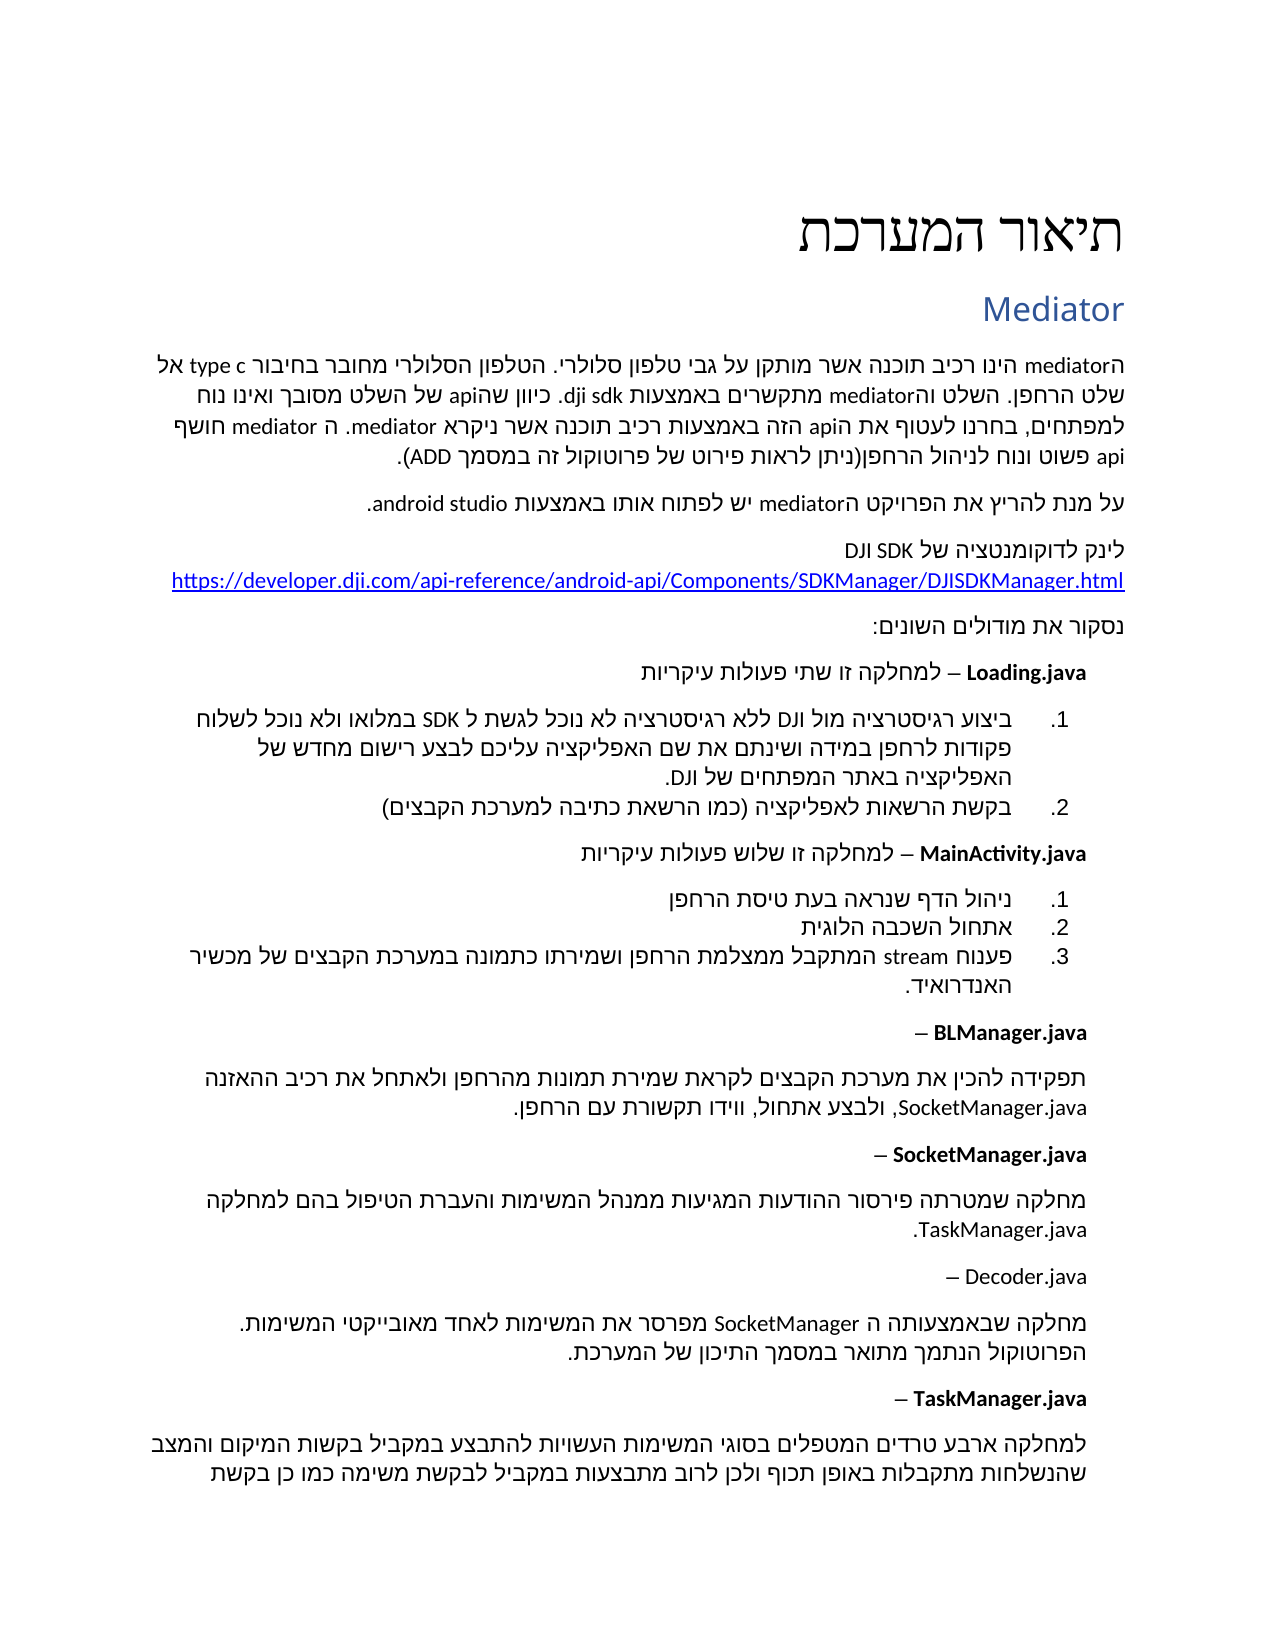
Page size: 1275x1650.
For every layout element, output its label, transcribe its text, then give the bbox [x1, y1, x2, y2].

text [150, 1431, 1087, 1486]
text SocketManager.java – [150, 1140, 1087, 1168]
text על מנת להריץ את הפרויקט הmediator יש לפתוח אותו באמצעות android studio. [150, 489, 1125, 517]
text מחלקה שבאמצעותה ה SocketManager מפרסר את המשימות לאחד מאובייקטי המשימות. הפרוטוקול הנתמך מתואר במסמך התיכון של המערכת. [150, 1309, 1087, 1366]
text הmediator הינו רכיב תוכנה אשר מותקן על גבי טלפון סלולרי. הטלפון הסלולרי מחובר בחיבור type c אל שלט הרחפן. השלט והmediator מתקשרים באמצעות dji sdk. כיוון שהapi של השלט מסובך ואינו נוח למפתחים, בחרנו לעטוף את הapi הזה באמצעות רכיב תוכנה אשר ניקרא mediator. ה mediator חושף api פשוט ונוח לניהול הרחפן(ניתן לראות פירוט של פרוטוקול זה במסמך ADD). [150, 352, 1125, 470]
text מחלקה שמטרתה פירסור ההודעות המגיעות ממנהל המשימות והעברת הטיפול בהם למחלקה TaskManager.java. [150, 1187, 1087, 1243]
text BLManager.java – [150, 1018, 1087, 1046]
text TaskManager.java – [150, 1384, 1087, 1412]
text לינק לדוקומנטציה של DJI SDK https://developer.dji.com/api-reference/android-api/Components/SDKManager/DJISDKManager.html [150, 536, 1125, 594]
list ניהול הדף שנראה בעת טיסת הרחפן [150, 886, 1050, 912]
text נסקור את מודולים השונים: [150, 613, 1125, 639]
text Decoder.java – [150, 1262, 1087, 1290]
text MainActivity.java – למחלקה זו שלוש פעולות עיקריות [150, 839, 1125, 867]
list בקשת הרשאות לאפליקציה (כמו הרשאת כתיבה למערכת הקבצים) [150, 793, 1050, 820]
list פענוח stream המתקבל ממצלמת הרחפן ושמירתו כתמונה במערכת הקבצים של מכשיר האנדרואיד. [150, 942, 1050, 999]
list אתחול השכבה הלוגית [150, 914, 1050, 940]
text Mediator [150, 286, 1125, 331]
text תיאור המערכת [150, 197, 1125, 264]
text Loading.java – למחלקה זו שתי פעולות עיקריות [150, 658, 1125, 686]
text תפקידה להכין את מערכת הקבצים לקראת שמירת תמונות מהרחפן ולאתחל את רכיב ההאזנה SocketManager.java, ולבצע אתחול, ווידו תקשורת עם הרחפן. [150, 1064, 1087, 1121]
list ביצוע רגיסטרציה מול DJI ללא רגיסטרציה לא נוכל לגשת ל SDK במלואו ולא נוכל לשלוח פקודות לרחפן במידה ושינתם את שם האפליקציה עליכם לבצע רישום מחדש של האפליקציה באתר המפתחים של DJI. [150, 705, 1050, 791]
